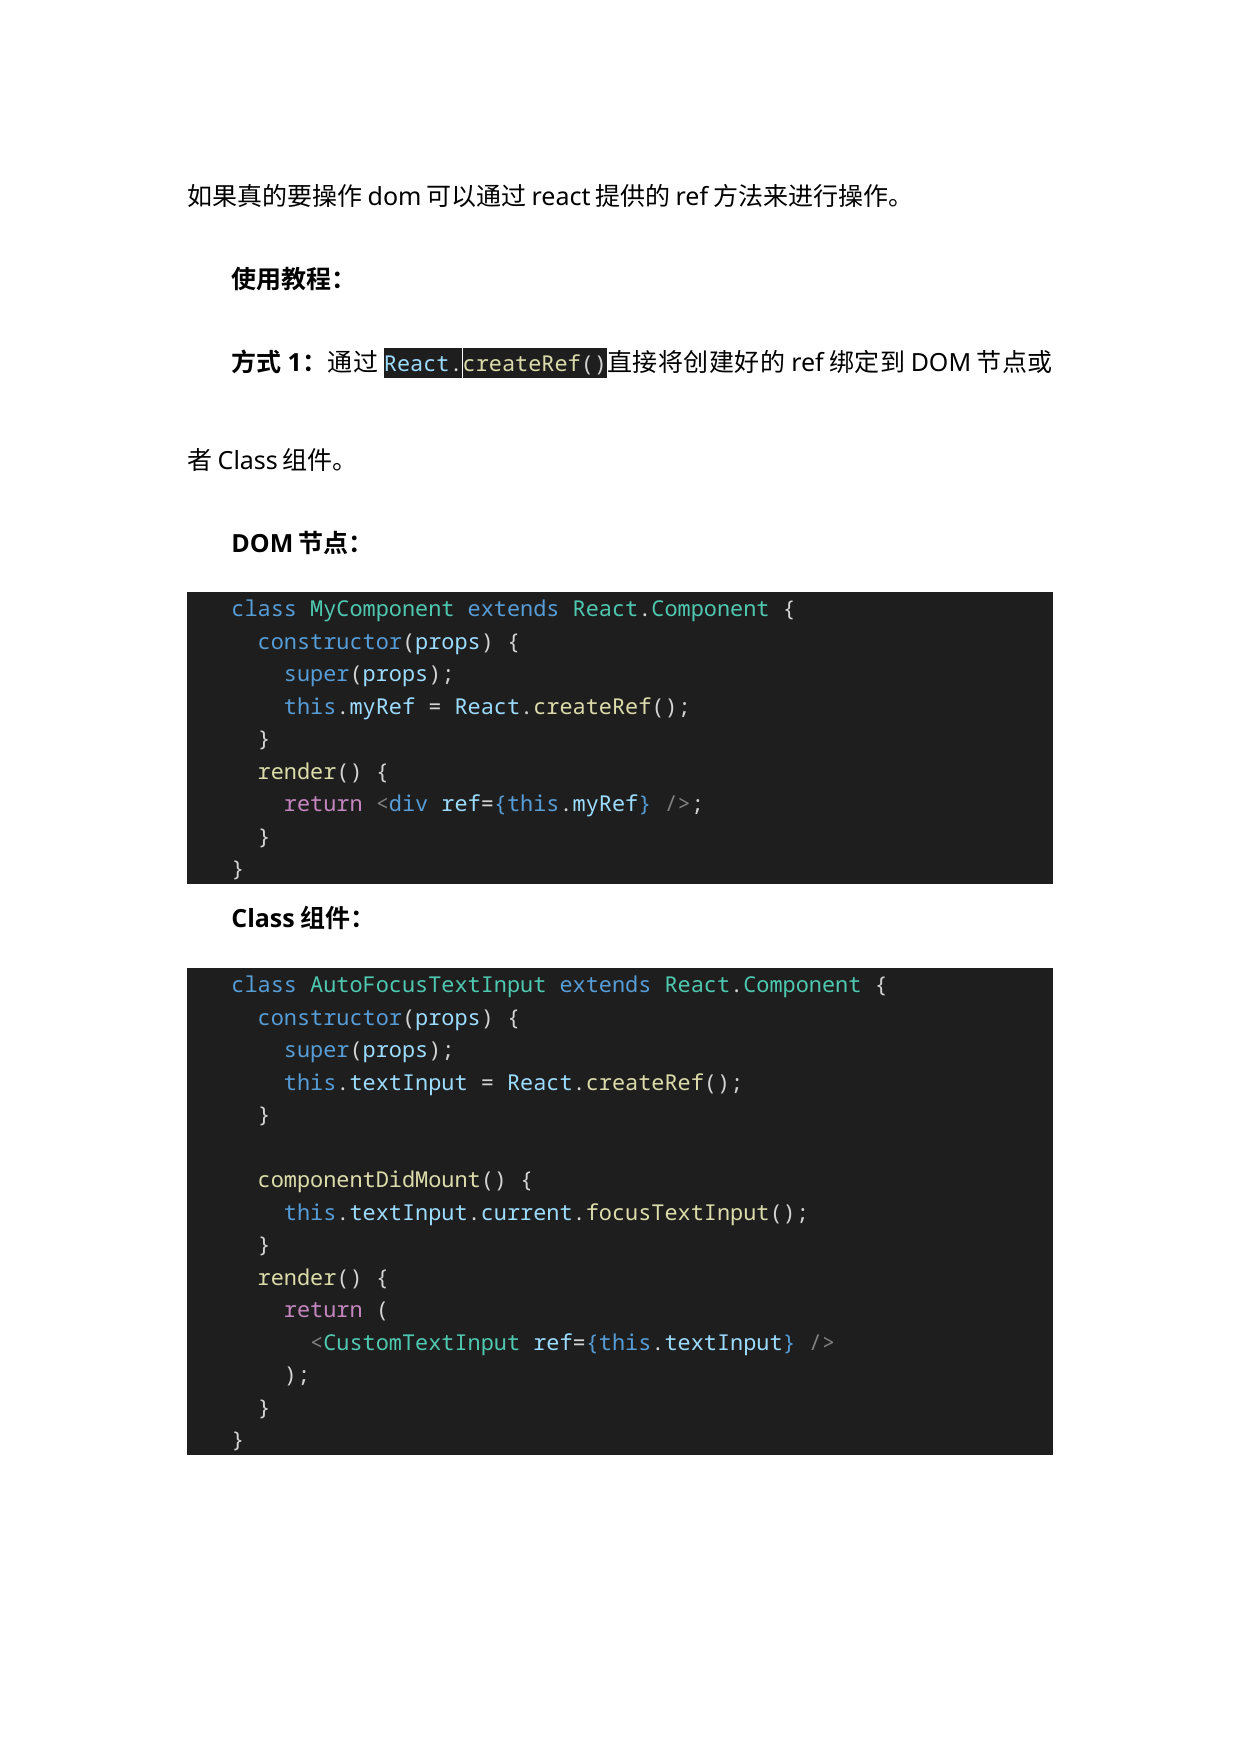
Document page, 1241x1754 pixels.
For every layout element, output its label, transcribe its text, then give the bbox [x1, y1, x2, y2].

text } [187, 1390, 1053, 1423]
text constructor(props) { [187, 624, 1053, 657]
list Class组件： [187, 884, 1053, 949]
text return <div ref={this.myRef} />; [187, 787, 1053, 819]
text this.textInput.current.focusTextInput(); [187, 1195, 1053, 1228]
text } [187, 819, 1053, 852]
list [187, 162, 1053, 227]
list 使用教程： [187, 245, 1053, 310]
text constructor(props) { [187, 1000, 1053, 1033]
text class AutoFocusTextInput extends React.Component { [187, 968, 1053, 1000]
text } [187, 852, 1053, 884]
text <CustomTextInput ref={this.textInput} /> [187, 1325, 1053, 1358]
text componentDidMount() { [187, 1163, 1053, 1195]
text } [187, 1228, 1053, 1260]
text } [187, 1098, 1053, 1130]
text class MyComponent extends React.Component { [187, 592, 1053, 624]
text render() { [187, 754, 1053, 787]
list 方式1：通过React.createRef()直接将创建好的ref绑定到DOM节点或者Class组件。 [187, 328, 1053, 491]
text this.textInput = React.createRef(); [187, 1065, 1053, 1098]
text super(props); [187, 1033, 1053, 1065]
list DOM节点： [187, 509, 1053, 574]
text ); [187, 1358, 1053, 1390]
text } [187, 1423, 1053, 1455]
text return ( [187, 1293, 1053, 1325]
text render() { [187, 1260, 1053, 1293]
text this.myRef = React.createRef(); [187, 689, 1053, 722]
text } [187, 722, 1053, 754]
text super(props); [187, 657, 1053, 689]
